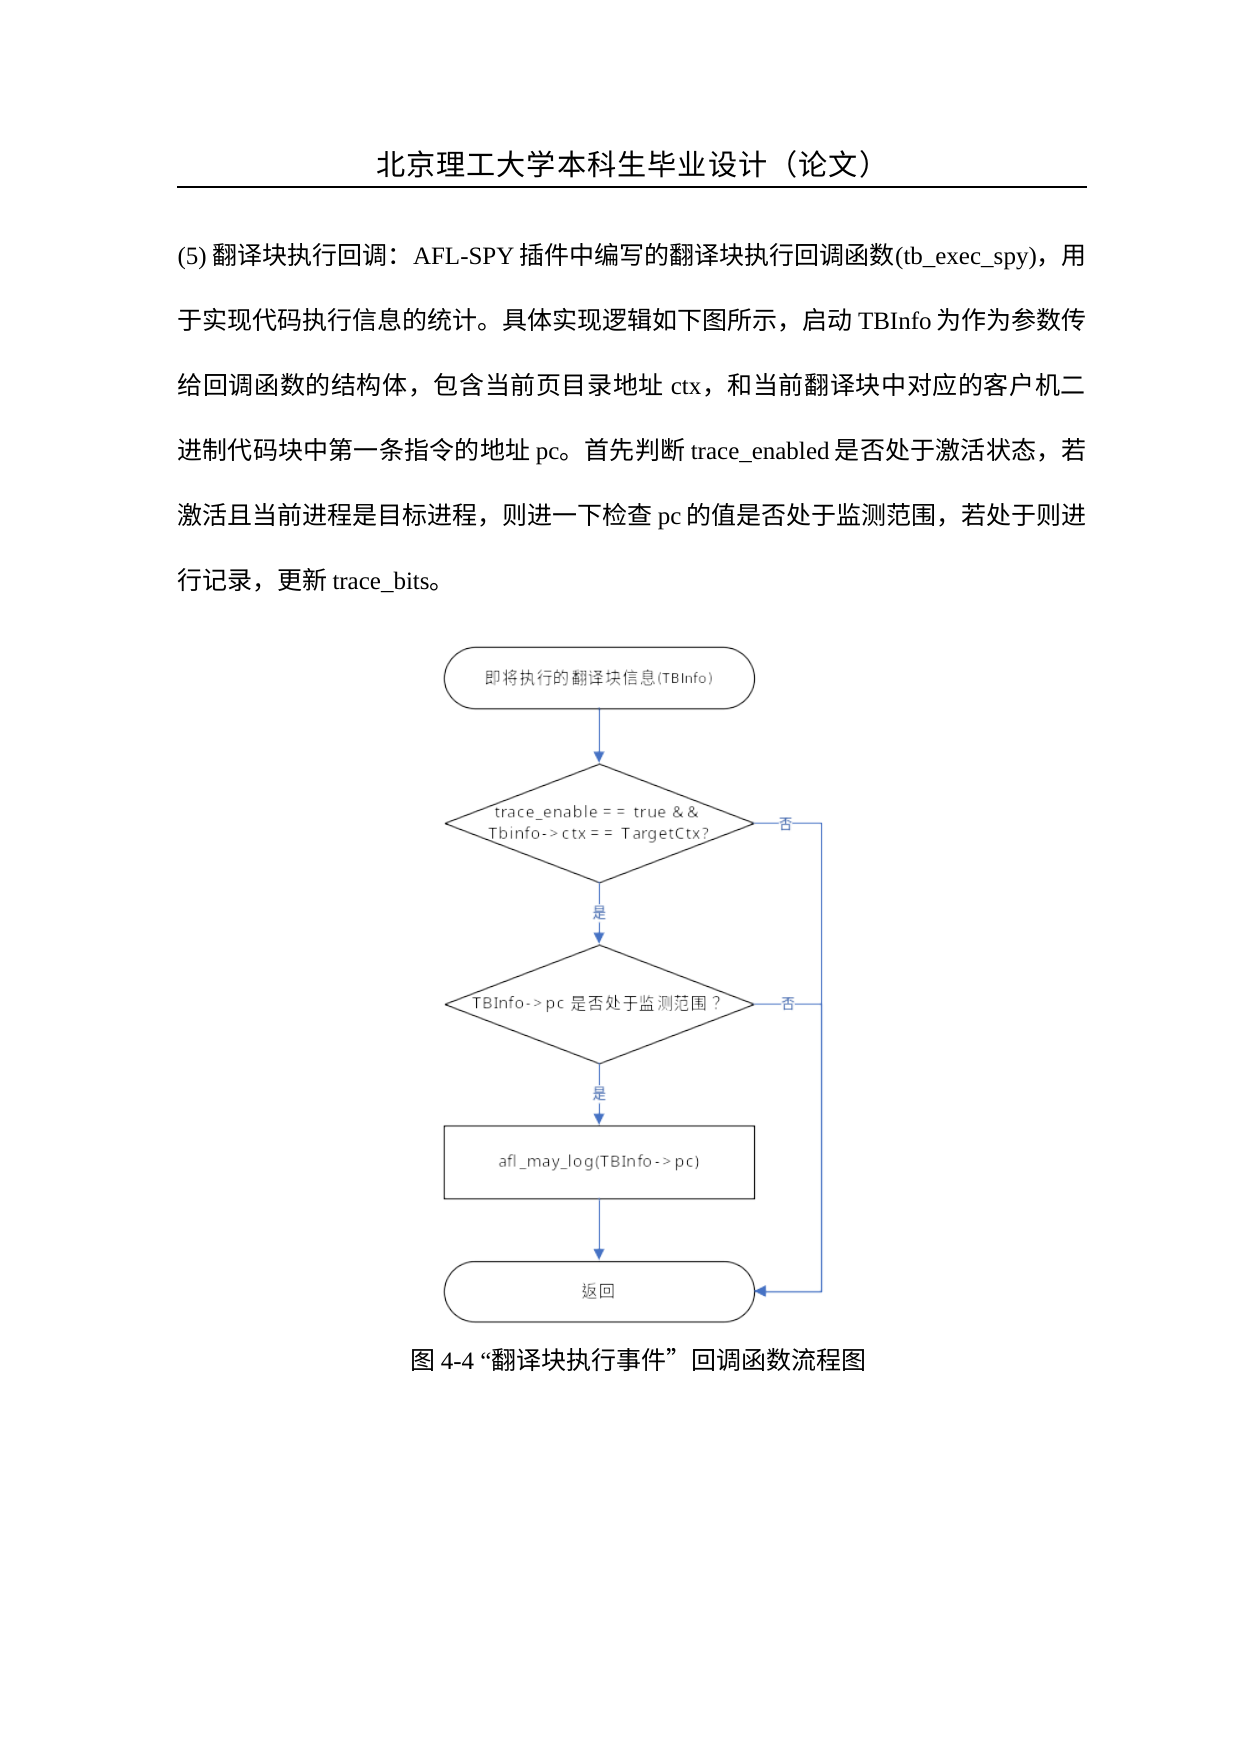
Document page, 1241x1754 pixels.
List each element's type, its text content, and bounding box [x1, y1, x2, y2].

list 翻译块执行回调：AFL-SPY插件中编写的翻译块执行回调函数(tb_exec_spy)，用于实现代码执行信息的统计。具体实现逻辑如下图所示，启动TBInfo为作为参数传给回调函数的结构体，包含当前页目录地址ctx，和当前翻译块中对应的客户机二进制代码块中第一条指令的地址pc。首先判断trace_enabled是否处于激活状态，若激活且当前进程是目标进程，则进一下检查pc的值是否处于监测范围，若处于则进行记录，更新trace_bits。 [177, 221, 1087, 611]
text 图 4-4 “翻译块执行事件”回调函数流程图 [190, 1326, 1087, 1391]
